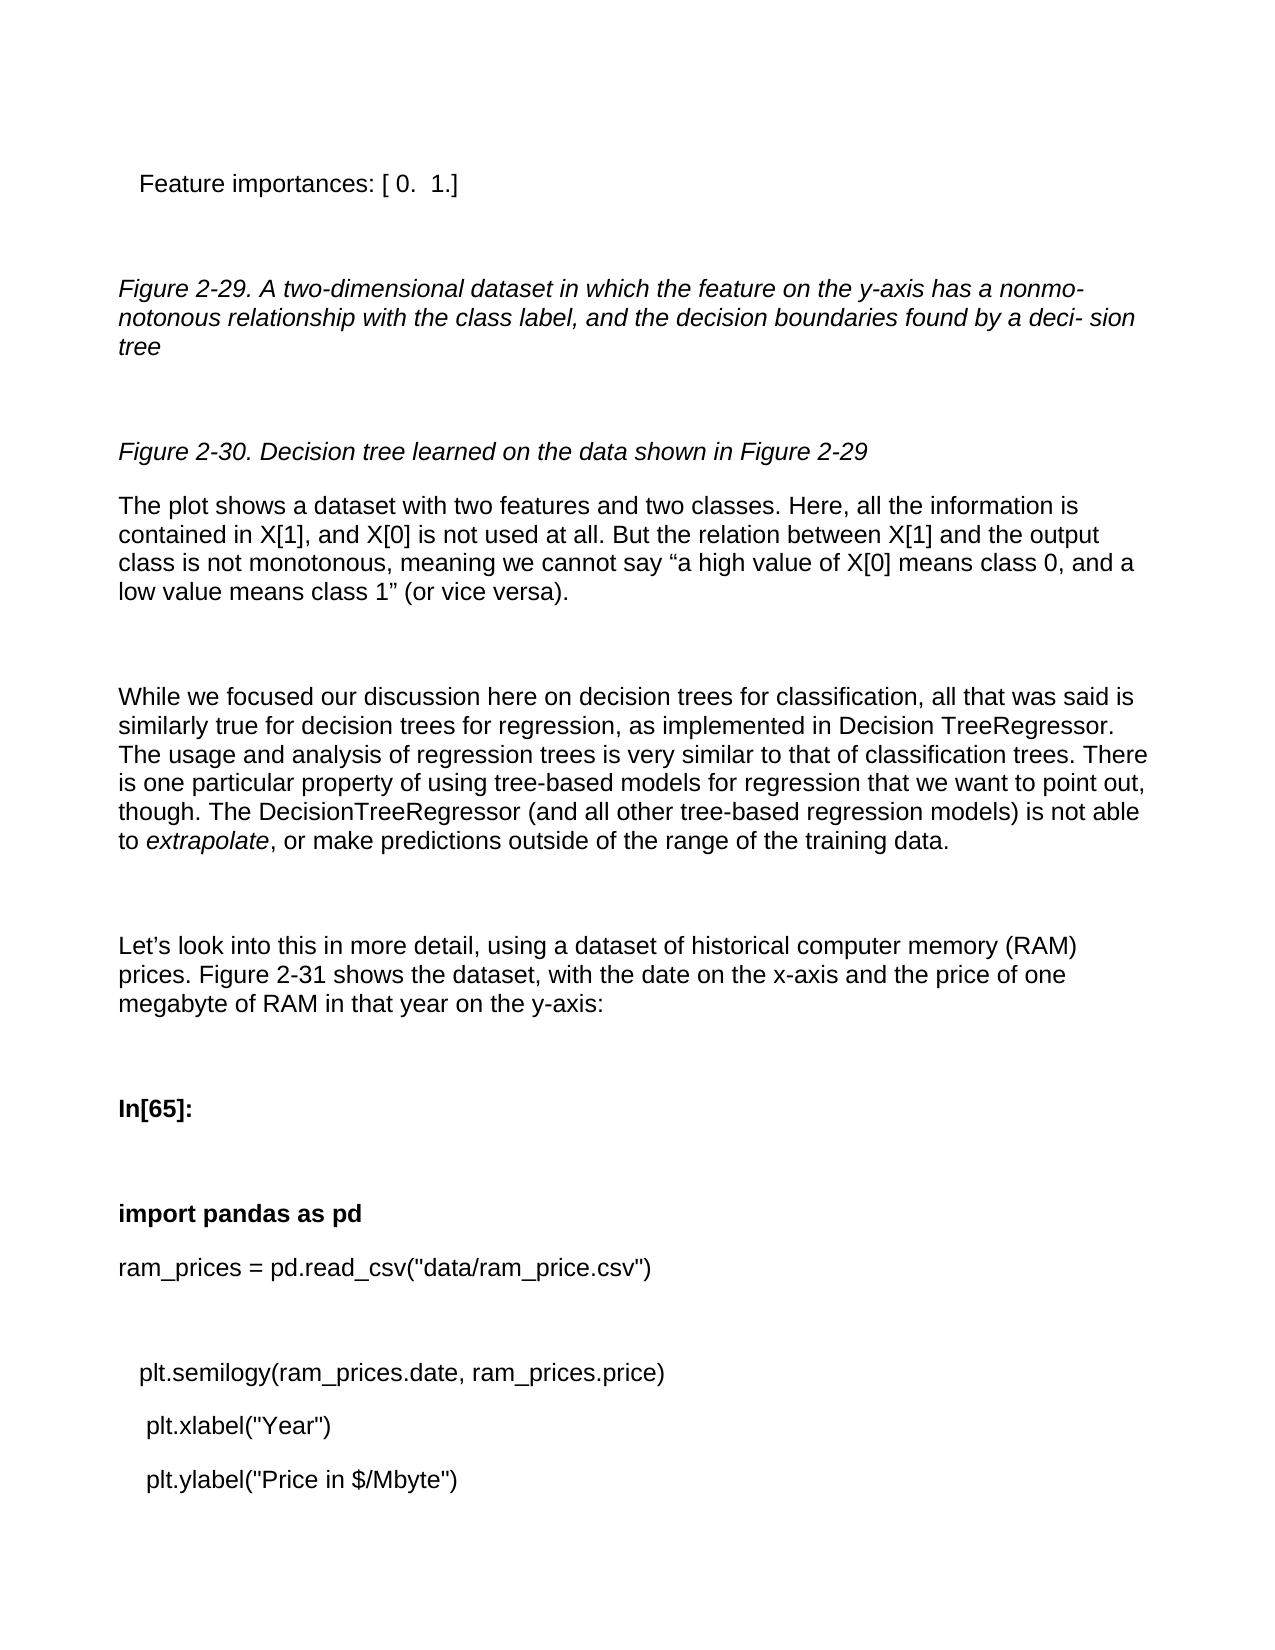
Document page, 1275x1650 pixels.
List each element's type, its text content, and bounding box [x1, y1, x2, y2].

text Figure 2-29. A two-dimensional dataset in which the feature on the y-axis has a nonmo‐ notonous relationship with the class label, and the decision boundaries found by a deci‐ sion tree [118, 274, 1157, 361]
text The plot shows a dataset with two features and two classes. Here, all the information is contained in X[1], and X[0] is not used at all. But the relation between X[1] and the output class is not monotonous, meaning we cannot say “a high value of X[0] means class 0, and a low value means class 1” (or vice versa). [118, 491, 1157, 606]
text plt.xlabel("Year") [118, 1411, 1157, 1440]
text ram_prices = pd.read_csv("data/ram_price.csv") [118, 1252, 1157, 1281]
text Figure 2-30. Decision tree learned on the data shown in Figure 2-29 [118, 437, 1157, 466]
text In[65]: [118, 1094, 1157, 1122]
text plt.semilogy(ram_prices.date, ram_prices.price) [118, 1358, 1157, 1386]
text While we focused our discussion here on decision trees for classification, all that was said is similarly true for decision trees for regression, as implemented in Decision TreeRegressor. The usage and analysis of regression trees is very similar to that of classification trees. There is one particular property of using tree-based models for regression that we want to point out, though. The DecisionTreeRegressor (and all other tree-based regression models) is not able to extrapolate, or make predictions outside of the range of the training data. [118, 682, 1157, 855]
text Feature importances: [ 0. 1.] [118, 169, 1157, 198]
text import pandas as pd [118, 1199, 1157, 1227]
text plt.ylabel("Price in $/Mbyte") [118, 1465, 1157, 1494]
text Let’s look into this in more detail, using a dataset of historical computer memory (RAM) prices. Figure 2-31 shows the dataset, with the date on the x-axis and the price of one megabyte of RAM in that year on the y-axis: [118, 931, 1157, 1017]
